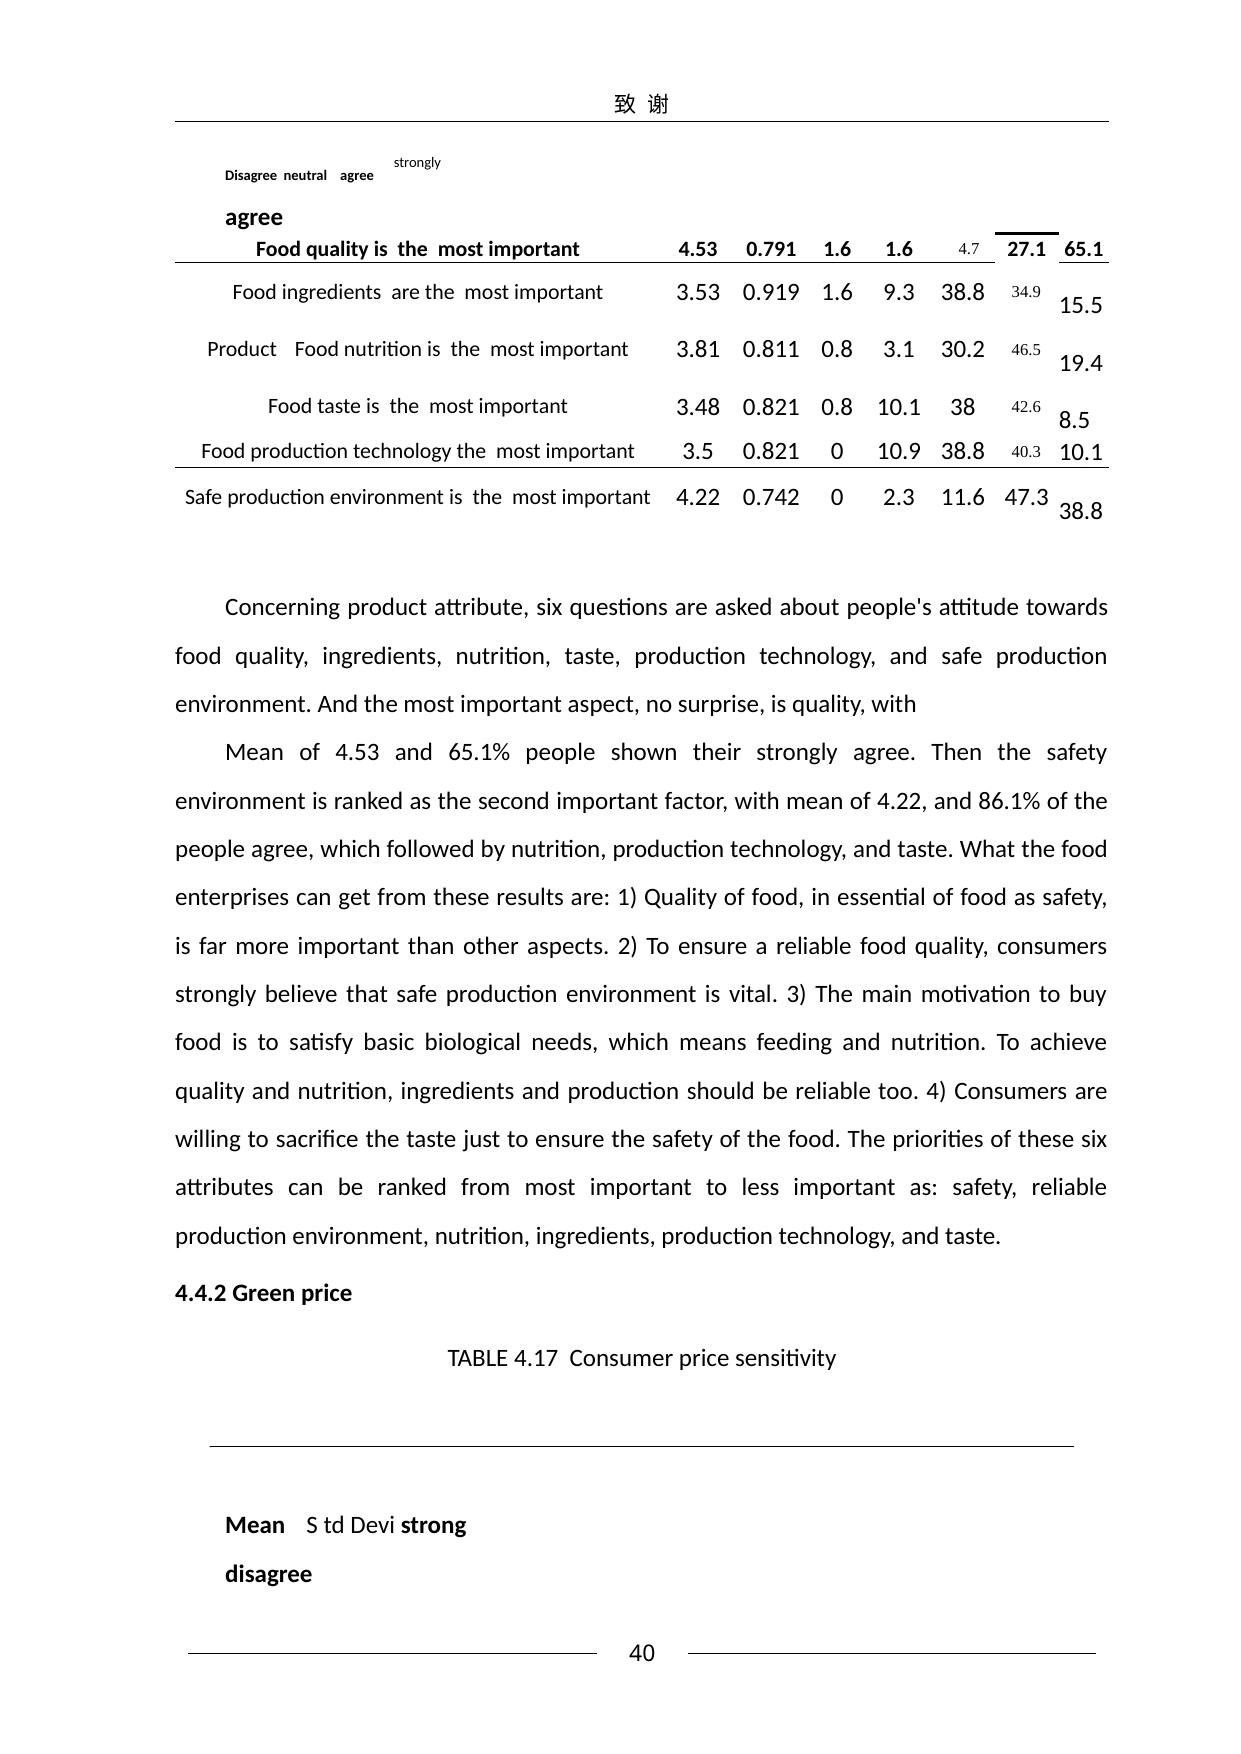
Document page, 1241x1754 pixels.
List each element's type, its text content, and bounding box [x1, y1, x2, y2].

table_cell 0.919 [735, 263, 807, 320]
table_cell 10.9 [867, 435, 931, 467]
table_cell 30.2 [931, 320, 994, 377]
table_cell 34.9 [995, 262, 1058, 320]
table_header Food quality is the most important [175, 232, 661, 262]
table_cell Product Food nutrition is the most important [175, 320, 661, 377]
table_cell 2.3 [867, 468, 931, 525]
table_cell Food taste is the most important [175, 377, 661, 434]
table_cell 3.1 [867, 320, 931, 377]
table_cell Food production technology the most important [175, 435, 661, 467]
table_cell 11.6 [931, 468, 994, 525]
table_cell 10.1 [867, 377, 931, 434]
table_header 0.791 [735, 232, 807, 262]
table_cell Food ingredients are the most important [175, 263, 661, 320]
text Disagree neutral agree strongly [175, 135, 1109, 184]
table_cell 15.5 [1059, 263, 1109, 320]
table_cell 38 [931, 377, 994, 434]
table_cell 40.3 [995, 435, 1058, 467]
table_cell 0.8 [807, 320, 867, 377]
table_cell 9.3 [867, 263, 931, 320]
table_cell 0.8 [807, 377, 867, 434]
table_cell 3.5 [661, 435, 735, 467]
text Mean S td Devi strong [175, 1492, 1109, 1540]
table_cell 0.742 [735, 468, 807, 525]
table_header 1.6 [807, 232, 867, 262]
table_cell 46.5 [995, 320, 1058, 377]
table_cell Safe production environment is the most important [175, 468, 661, 525]
text TABLE 4.17 Consumer price sensitivity [175, 1340, 1109, 1373]
subtitle 4.4.2 Green price [175, 1274, 1109, 1307]
table_header 1.6 [867, 232, 931, 262]
table_header 65.1 [1059, 232, 1109, 262]
table_cell 38.8 [1059, 468, 1109, 525]
table_cell 0 [807, 435, 867, 467]
table_cell 42.6 [995, 377, 1058, 434]
text Concerning product attribute, six questions are asked about people's attitude towards food quality, ingredients, nutrition, taste, production technology, and safe production environment. And the most important aspect, no surprise, is quality, with [175, 574, 1109, 719]
table_cell 4.22 [661, 468, 735, 525]
table_cell 19.4 [1059, 320, 1109, 377]
table_header 27.1 [995, 235, 1058, 262]
table_cell 0.811 [735, 320, 807, 377]
table_cell 0.821 [735, 435, 807, 467]
table_header 4.53 [661, 232, 735, 262]
table_cell 1.6 [807, 263, 867, 320]
table_cell 0.821 [735, 377, 807, 434]
table_cell 10.1 [1059, 435, 1109, 467]
text disagree [175, 1540, 1109, 1588]
table_header 4.7 [931, 232, 994, 262]
table_cell 3.48 [661, 377, 735, 434]
table_cell 38.8 [931, 435, 994, 467]
table_cell 47.3 [995, 468, 1058, 525]
text Mean of 4.53 and 65.1% people shown their strongly agree. Then the safety environment is ranked as the second important factor, with mean of 4.22, and 86.1% of the people agree, which followed by nutrition, production technology, and taste. What the food enterprises can get from these results are: 1) Quality of food, in essential of food as safety, is far more important than other aspects. 2) To ensure a reliable food quality, consumers strongly believe that safe production environment is vital. 3) The main motivation to buy food is to satisfy basic biological needs, which means feeding and nutrition. To achieve quality and nutrition, ingredients and production should be reliable too. 4) Consumers are willing to sacrifice the taste just to ensure the safety of the food. The priorities of these six attributes can be ranked from most important to less important as: safety, reliable production environment, nutrition, ingredients, production technology, and taste. [175, 719, 1109, 1250]
table_cell 3.53 [661, 263, 735, 320]
text agree [175, 184, 1109, 232]
table_cell 0 [807, 468, 867, 525]
table_cell 3.81 [661, 320, 735, 377]
table_cell 8.5 [1059, 377, 1109, 434]
table_cell 38.8 [931, 263, 994, 320]
